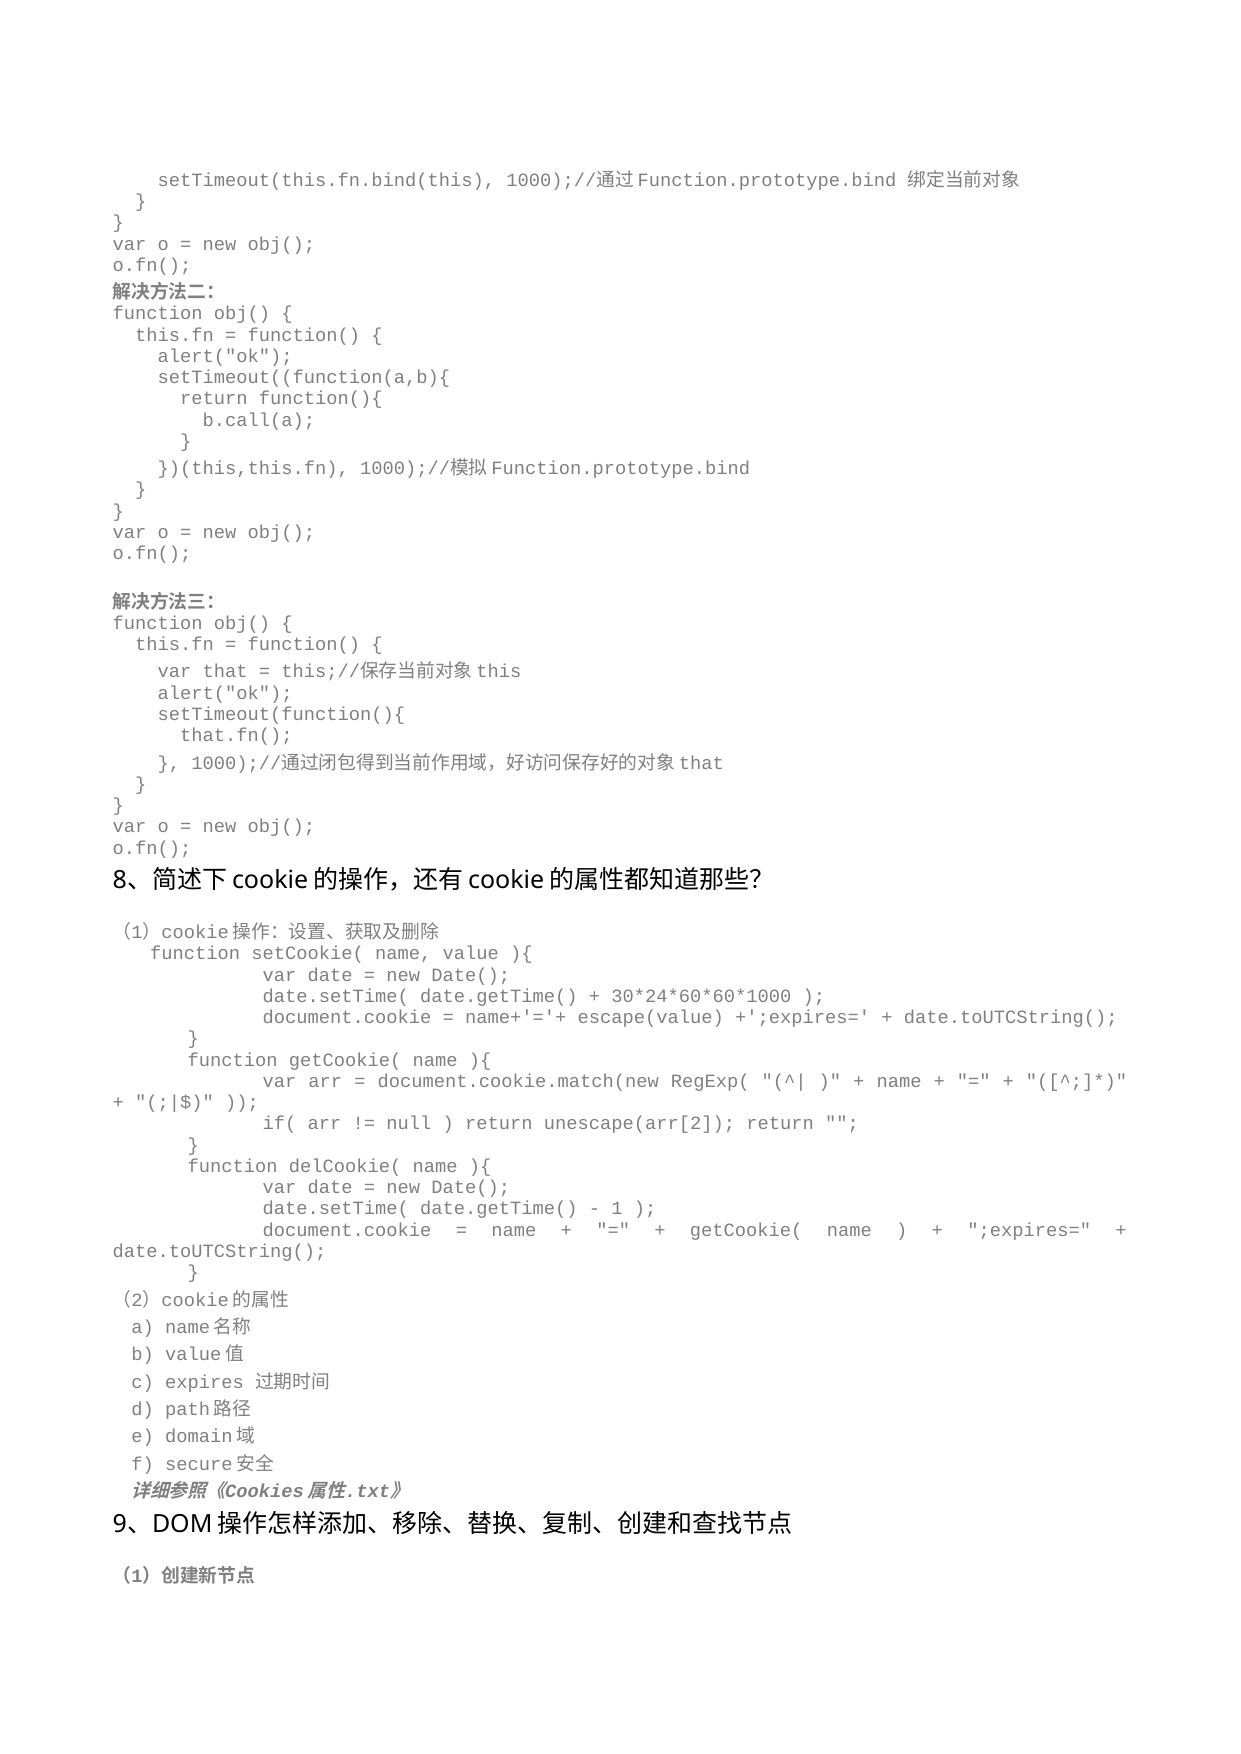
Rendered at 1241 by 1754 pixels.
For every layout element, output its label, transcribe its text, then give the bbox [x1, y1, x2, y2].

text a) name名称 [112, 1312, 1128, 1339]
text 9、DOM操作怎样添加、移除、替换、复制、创建和查找节点 [112, 1503, 1128, 1539]
text if( arr != null ) return unescape(arr[2]); return ""; [112, 1114, 1128, 1135]
text }, 1000);//通过闭包得到当前作用域，好访问保存好的对象that [112, 747, 1128, 775]
text } [112, 775, 1128, 796]
text } [112, 480, 1128, 501]
text document.cookie = name + "=" + getCookie( name ) + ";expires=" + date.toUTCString(); [112, 1220, 1128, 1263]
text d) path路径 [112, 1394, 1128, 1421]
text o.fn(); [112, 838, 1128, 860]
text 解决方法三： [112, 586, 1128, 614]
text 详细参照《Cookies属性.txt》 [112, 1476, 1128, 1503]
text alert("ok"); [112, 683, 1128, 705]
text e) domain域 [112, 1421, 1128, 1448]
text setTimeout((function(a,b){ [112, 368, 1128, 389]
text function obj() { [112, 614, 1128, 635]
text 解决方法二： [112, 277, 1128, 304]
text } [112, 1263, 1128, 1284]
text var that = this;//保存当前对象this [112, 656, 1128, 683]
text this.fn = function() { [112, 635, 1128, 656]
text b) value值 [112, 1339, 1128, 1366]
text } [112, 192, 1128, 213]
text function obj() { [112, 304, 1128, 325]
text var o = new obj(); [112, 234, 1128, 256]
text b.call(a); [112, 410, 1128, 432]
text var o = new obj(); [112, 817, 1128, 838]
text this.fn = function() { [112, 325, 1128, 347]
text var arr = document.cookie.match(new RegExp( "(^| )" + name + "=" + "([^;]*)" + "(;|$)" )); [112, 1072, 1128, 1114]
text f) secure安全 [112, 1448, 1128, 1476]
text } [112, 796, 1128, 817]
text o.fn(); [112, 256, 1128, 277]
text function setCookie( name, value ){ [112, 944, 1128, 965]
text alert("ok"); [112, 347, 1128, 368]
text setTimeout(function(){ [112, 705, 1128, 726]
text } [112, 213, 1128, 234]
text 8、简述下cookie的操作，还有cookie的属性都知道那些？ [112, 860, 1128, 896]
text date.setTime( date.getTime() + 30*24*60*60*1000 ); [112, 987, 1128, 1008]
text document.cookie = name+'='+ escape(value) +';expires=' + date.toUTCString(); [112, 1008, 1128, 1029]
text function getCookie( name ){ [112, 1050, 1128, 1072]
text })(this,this.fn), 1000);//模拟Function.prototype.bind [112, 453, 1128, 480]
text that.fn(); [112, 726, 1128, 747]
text var o = new obj(); [112, 523, 1128, 544]
text setTimeout(this.fn.bind(this), 1000);//通过Function.prototype.bind 绑定当前对象 [112, 164, 1128, 192]
text } [112, 1135, 1128, 1157]
text （1）创建新节点 [112, 1560, 1128, 1588]
text var date = new Date(); [112, 1178, 1128, 1199]
text function delCookie( name ){ [112, 1157, 1128, 1178]
text var date = new Date(); [112, 965, 1128, 987]
text } [112, 501, 1128, 523]
text （1）cookie操作：设置、获取及删除 [112, 917, 1128, 944]
text o.fn(); [112, 544, 1128, 565]
text return function(){ [112, 389, 1128, 410]
text } [112, 432, 1128, 453]
text date.setTime( date.getTime() - 1 ); [112, 1199, 1128, 1220]
text c) expires 过期时间 [112, 1366, 1128, 1394]
text } [112, 1029, 1128, 1050]
text （2）cookie的属性 [112, 1284, 1128, 1312]
